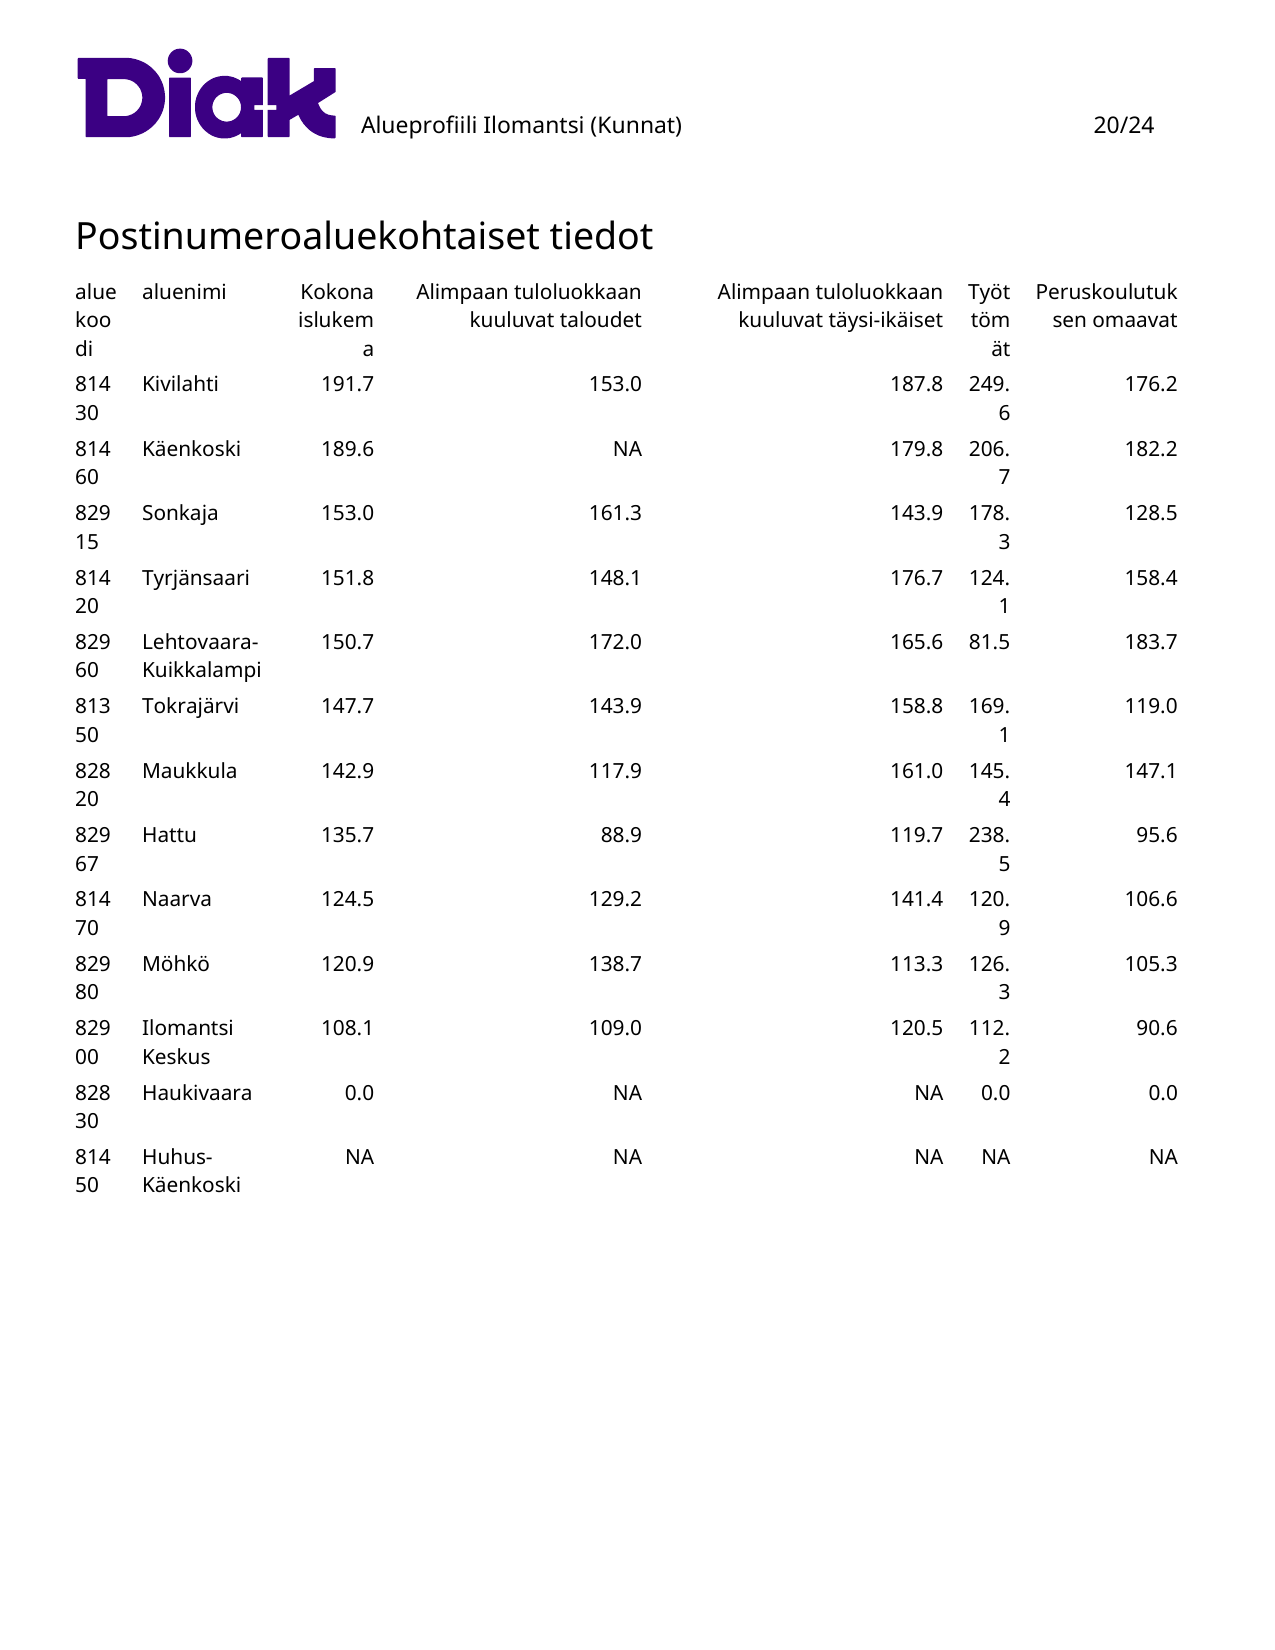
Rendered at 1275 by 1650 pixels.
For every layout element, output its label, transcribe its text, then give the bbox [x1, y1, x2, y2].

table_cell 176.2 [1021, 366, 1189, 430]
table_cell 105.3 [1021, 945, 1189, 1009]
table_cell Möhkö [131, 945, 285, 1009]
table_cell Maukkula [131, 752, 285, 816]
table_cell NA [653, 1138, 954, 1203]
table_cell 143.9 [653, 495, 954, 559]
table_cell 129.2 [385, 881, 653, 945]
table_header Alimpaan tuloluokkaan kuuluvat taloudet [385, 273, 653, 366]
table_cell 0.0 [285, 1074, 385, 1138]
table_cell Ilomantsi Keskus [131, 1010, 285, 1074]
subtitle Postinumeroaluekohtaiset tiedot [75, 209, 1200, 261]
table_cell 113.3 [653, 945, 954, 1009]
table_cell 82980 [64, 945, 131, 1009]
table_cell 126.3 [954, 945, 1021, 1009]
table_cell 90.6 [1021, 1010, 1189, 1074]
table_header Työttömät [954, 273, 1021, 366]
table_cell 172.0 [385, 623, 653, 688]
table_cell 124.1 [954, 559, 1021, 623]
table_cell 151.8 [285, 559, 385, 623]
table_cell 153.0 [385, 366, 653, 430]
table_cell 178.3 [954, 495, 1021, 559]
table_cell 81350 [64, 688, 131, 752]
table_cell 158.4 [1021, 559, 1189, 623]
table_cell 120.5 [653, 1010, 954, 1074]
table_cell 82915 [64, 495, 131, 559]
table_cell 82900 [64, 1010, 131, 1074]
table_header aluenimi [131, 273, 285, 366]
table_cell 0.0 [1021, 1074, 1189, 1138]
table_header aluekoodi [64, 273, 131, 366]
table_cell 161.3 [385, 495, 653, 559]
table_cell 108.1 [285, 1010, 385, 1074]
table_cell 82967 [64, 816, 131, 881]
table_cell 187.8 [653, 366, 954, 430]
table_cell Lehtovaara-Kuikkalampi [131, 623, 285, 688]
table_cell 106.6 [1021, 881, 1189, 945]
table_cell NA [285, 1138, 385, 1203]
table_cell 82830 [64, 1074, 131, 1138]
table_cell 145.4 [954, 752, 1021, 816]
table_cell 117.9 [385, 752, 653, 816]
table_cell 135.7 [285, 816, 385, 881]
table_cell 81450 [64, 1138, 131, 1203]
table_cell NA [653, 1074, 954, 1138]
table_cell 147.1 [1021, 752, 1189, 816]
table_cell 141.4 [653, 881, 954, 945]
table_cell 238.5 [954, 816, 1021, 881]
table_cell 249.6 [954, 366, 1021, 430]
table_cell Käenkoski [131, 430, 285, 494]
table_cell Sonkaja [131, 495, 285, 559]
table_cell 109.0 [385, 1010, 653, 1074]
table_cell 138.7 [385, 945, 653, 1009]
table_cell 182.2 [1021, 430, 1189, 494]
table_cell 95.6 [1021, 816, 1189, 881]
table_cell 124.5 [285, 881, 385, 945]
table_cell 120.9 [285, 945, 385, 1009]
table_cell 161.0 [653, 752, 954, 816]
table_cell 82960 [64, 623, 131, 688]
table_cell 158.8 [653, 688, 954, 752]
table_cell 81430 [64, 366, 131, 430]
table_cell 143.9 [385, 688, 653, 752]
table_header Kokonaislukema [285, 273, 385, 366]
table_cell Hattu [131, 816, 285, 881]
table_cell NA [385, 1074, 653, 1138]
table_cell Tyrjänsaari [131, 559, 285, 623]
table_cell 81470 [64, 881, 131, 945]
table_cell 112.2 [954, 1010, 1021, 1074]
table_cell 165.6 [653, 623, 954, 688]
table_cell 183.7 [1021, 623, 1189, 688]
table_cell NA [385, 1138, 653, 1203]
table_cell NA [385, 430, 653, 494]
table_cell 88.9 [385, 816, 653, 881]
table_cell 128.5 [1021, 495, 1189, 559]
table_cell NA [954, 1138, 1021, 1203]
table_cell 150.7 [285, 623, 385, 688]
table_cell 81420 [64, 559, 131, 623]
table_cell Kivilahti [131, 366, 285, 430]
table_cell Naarva [131, 881, 285, 945]
table_cell 82820 [64, 752, 131, 816]
table_header Peruskoulutuksen omaavat [1021, 273, 1189, 366]
table_cell Tokrajärvi [131, 688, 285, 752]
table_cell 81460 [64, 430, 131, 494]
table_header Alimpaan tuloluokkaan kuuluvat täysi-ikäiset [653, 273, 954, 366]
table_cell 179.8 [653, 430, 954, 494]
table_cell 142.9 [285, 752, 385, 816]
table_cell 206.7 [954, 430, 1021, 494]
table_cell 120.9 [954, 881, 1021, 945]
table_cell 119.7 [653, 816, 954, 881]
table_cell 119.0 [1021, 688, 1189, 752]
table_cell 189.6 [285, 430, 385, 494]
table_cell 147.7 [285, 688, 385, 752]
table_cell 191.7 [285, 366, 385, 430]
table_cell Haukivaara [131, 1074, 285, 1138]
table_cell 0.0 [954, 1074, 1021, 1138]
table_cell Huhus-Käenkoski [131, 1138, 285, 1203]
table_cell 176.7 [653, 559, 954, 623]
table_cell 81.5 [954, 623, 1021, 688]
table_cell 153.0 [285, 495, 385, 559]
table_cell 148.1 [385, 559, 653, 623]
table_cell 169.1 [954, 688, 1021, 752]
table_cell NA [1021, 1138, 1189, 1203]
